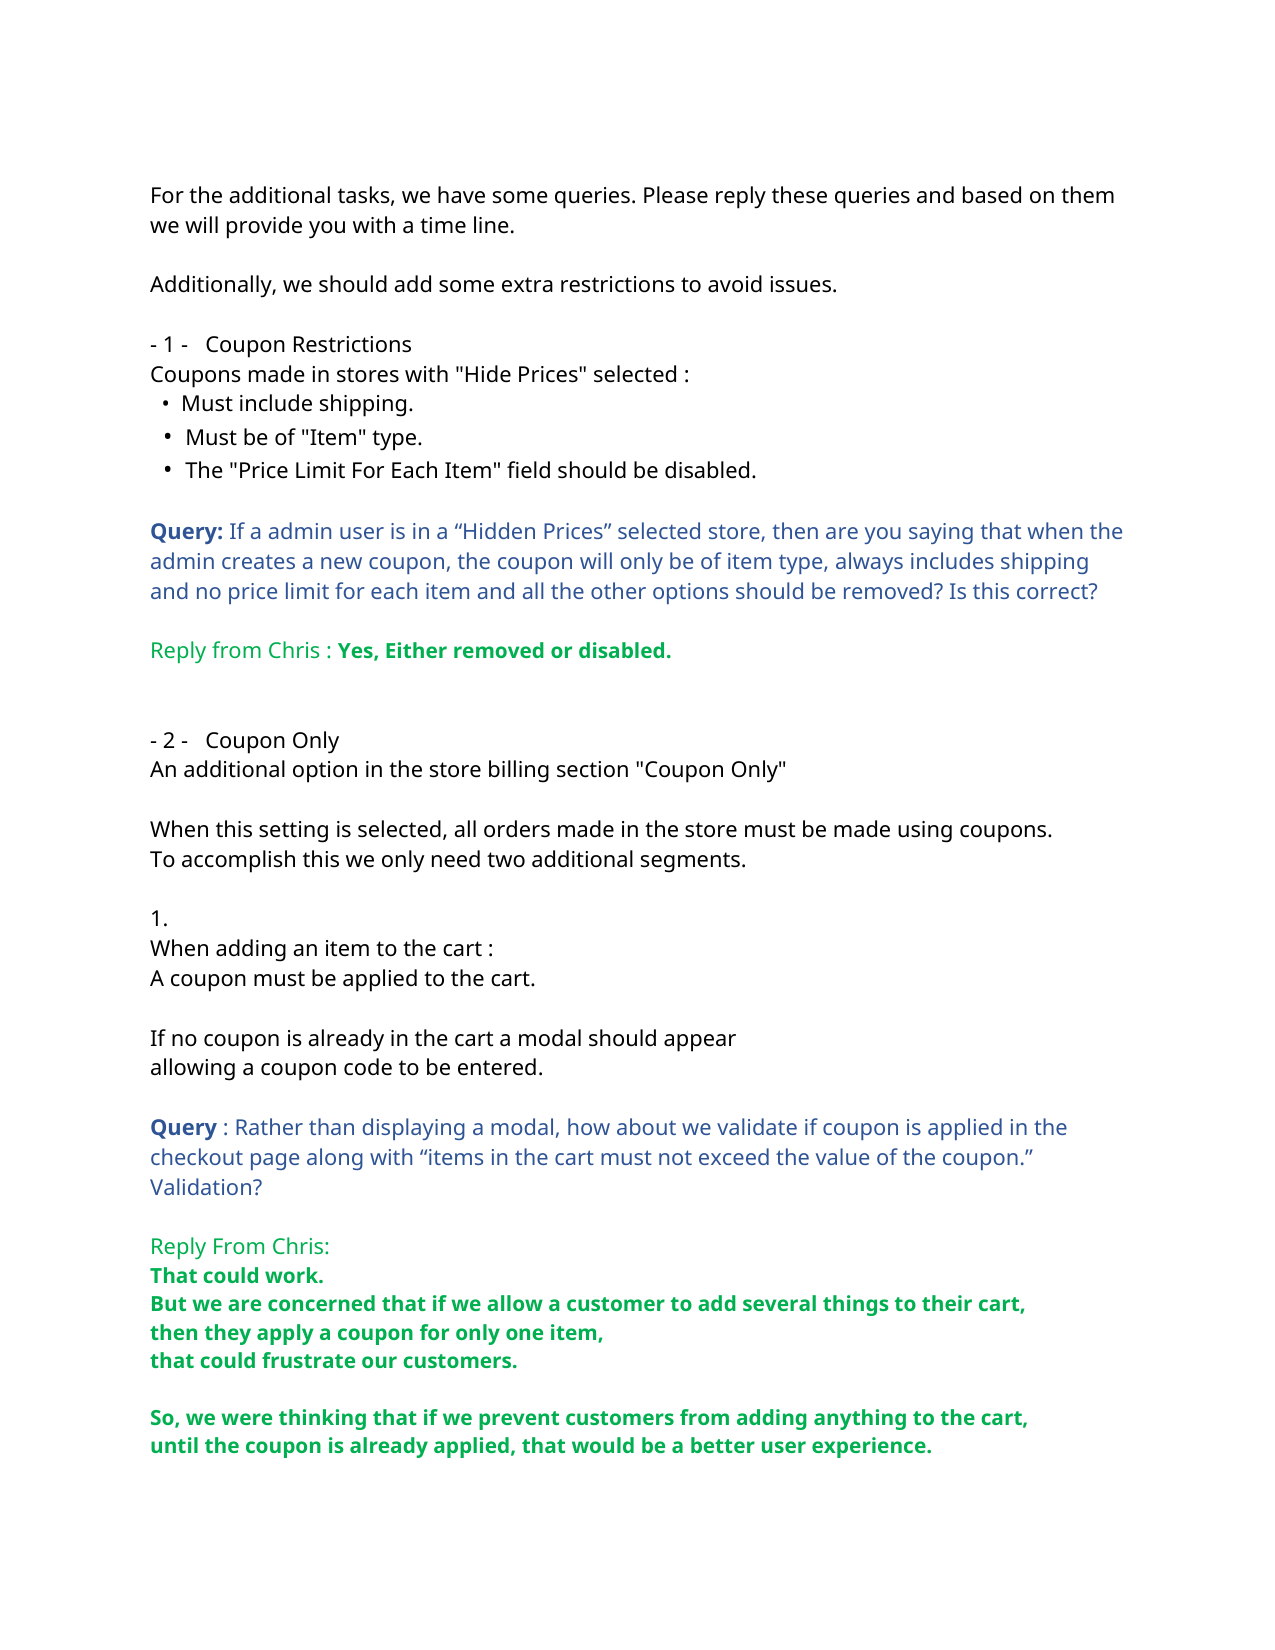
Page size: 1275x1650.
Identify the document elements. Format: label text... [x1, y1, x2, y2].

text If no coupon is already in the cart a modal should appear [150, 1022, 1125, 1052]
text - 2 - Coupon Only [150, 724, 1125, 754]
text For the additional tasks, we have some queries. Please reply these queries and based on them we will provide you with a time line. [150, 180, 1125, 239]
text then they apply a coupon for only one item, [150, 1318, 1125, 1346]
text Coupons made in stores with "Hide Prices" selected : [150, 358, 1125, 388]
text until the coupon is already applied, that would be a better user experience. [150, 1431, 1125, 1460]
text • Must be of "Item" type. [185, 418, 1125, 452]
text When adding an item to the cart : [150, 933, 1125, 963]
text allowing a coupon code to be entered. [150, 1052, 1125, 1082]
text But we are concerned that if we allow a customer to add several things to their cart, [150, 1289, 1125, 1318]
text That could work. [150, 1261, 1125, 1289]
text 1. [150, 903, 1125, 933]
text To accomplish this we only need two additional segments. [150, 844, 1125, 873]
text • Must include shipping. [150, 388, 1125, 418]
text So, we were thinking that if we prevent customers from adding anything to the cart, [150, 1403, 1125, 1431]
text - 1 - Coupon Restrictions [150, 329, 1125, 358]
text When this setting is selected, all orders made in the store must be made using coupons. [150, 814, 1125, 844]
text Reply From Chris: [150, 1231, 1125, 1261]
text Query: If a admin user is in a “Hidden Prices” selected store, then are you saying that when the admin creates a new coupon, the coupon will only be of item type, always includes shipping and no price limit for each item and all the other options should be removed? Is this correct? [150, 516, 1125, 605]
text • The "Price Limit For Each Item" field should be disabled. [185, 452, 1125, 486]
text A coupon must be applied to the cart. [150, 963, 1125, 993]
text Additionally, we should add some extra restrictions to avoid issues. [150, 269, 1125, 299]
text An additional option in the store billing section "Coupon Only" [150, 754, 1125, 784]
text Query : Rather than displaying a modal, how about we validate if coupon is applied in the checkout page along with “items in the cart must not exceed the value of the coupon.” Validation? [150, 1112, 1125, 1201]
text Reply from Chris : Yes, Either removed or disabled. [150, 635, 1125, 665]
text that could frustrate our customers. [150, 1346, 1125, 1374]
